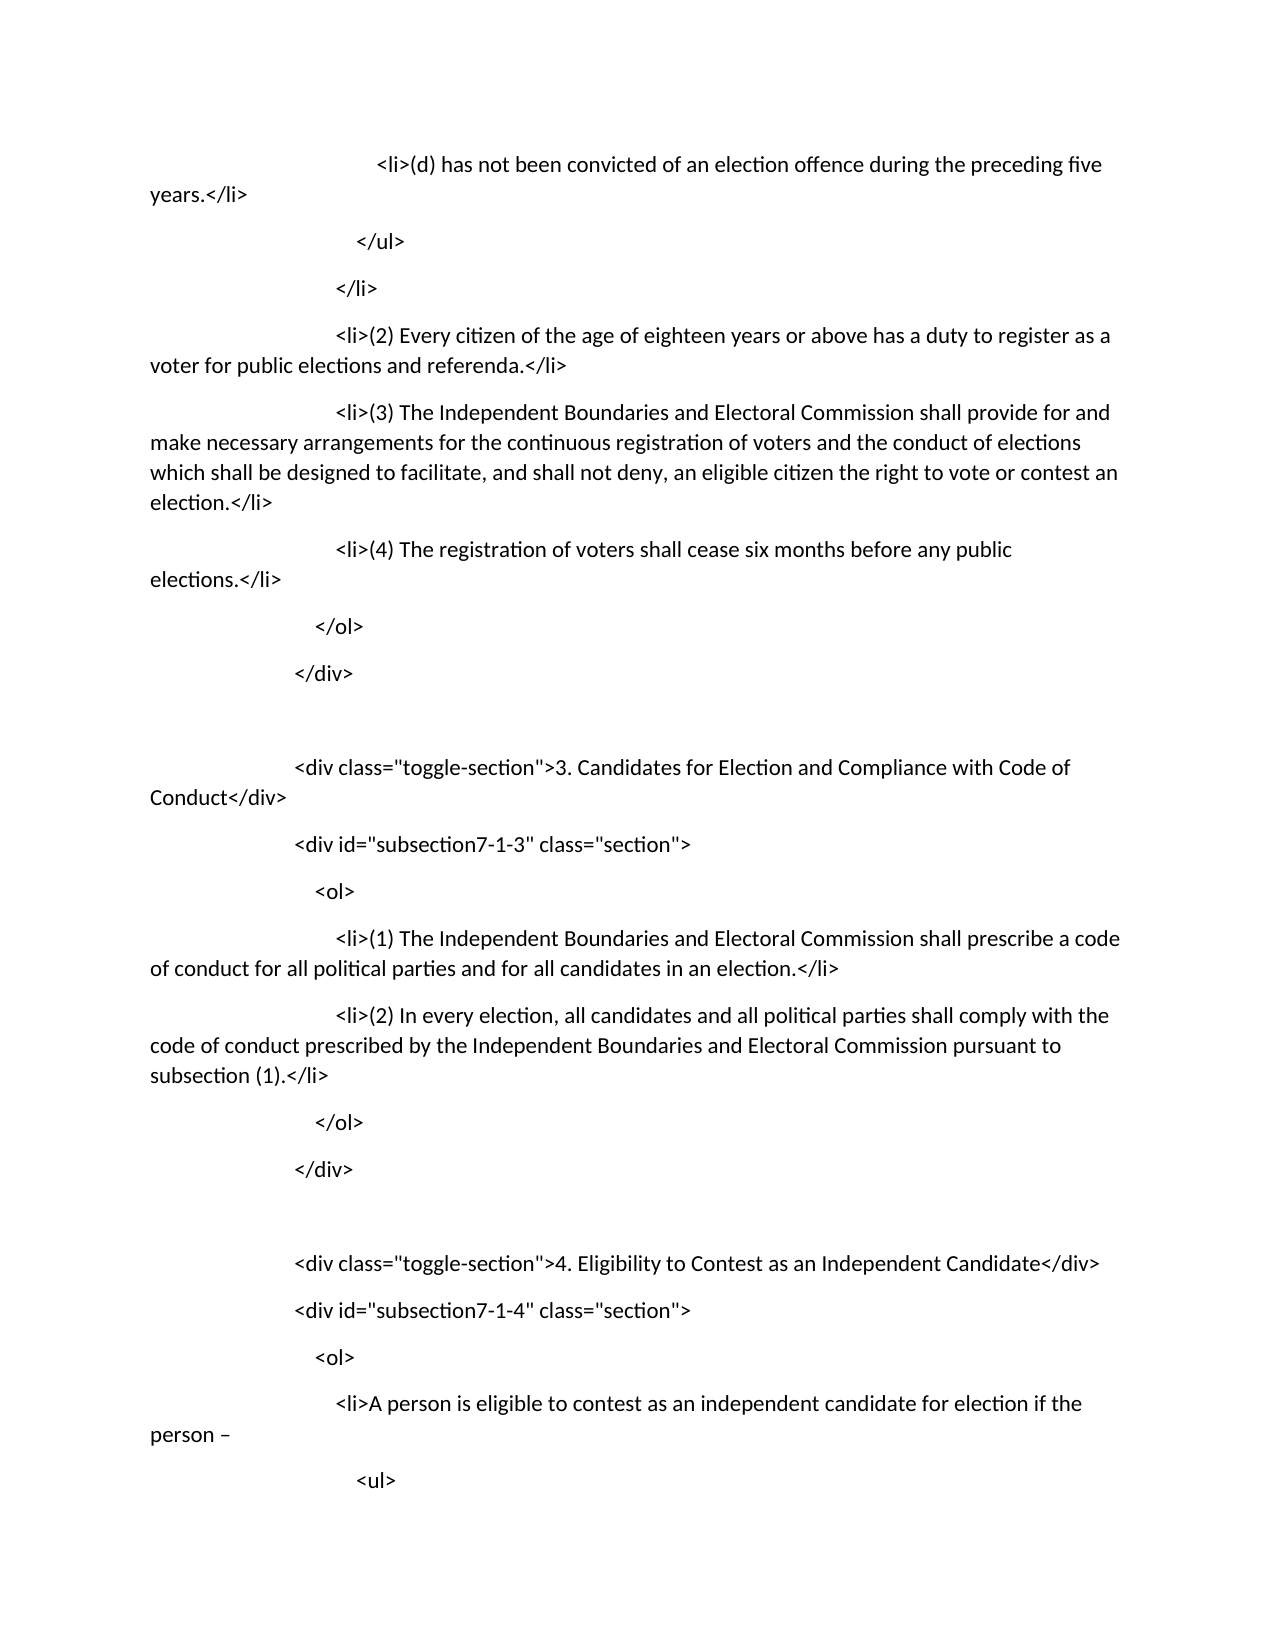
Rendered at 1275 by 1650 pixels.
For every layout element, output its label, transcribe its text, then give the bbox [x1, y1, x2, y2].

text </ol> [150, 1108, 1125, 1136]
text <ol> [150, 1343, 1125, 1371]
text </div> [150, 1155, 1125, 1183]
text <li>(3) The Independent Boundaries and Electoral Commission shall provide for and make necessary arrangements for the continuous registration of voters and the conduct of elections which shall be designed to facilitate, and shall not deny, an eligible citizen the right to vote or contest an election.</li> [150, 398, 1125, 517]
text <li>(1) The Independent Boundaries and Electoral Commission shall prescribe a code of conduct for all political parties and for all candidates in an election.</li> [150, 924, 1125, 982]
text <ol> [150, 877, 1125, 905]
text </ul> [150, 227, 1125, 255]
text <li>(2) Every citizen of the age of eighteen years or above has a duty to register as a voter for public elections and referenda.</li> [150, 321, 1125, 379]
text </ol> [150, 612, 1125, 641]
text <div class="toggle-section">3. Candidates for Election and Compliance with Code of Conduct</div> [150, 753, 1125, 811]
text <li>(d) has not been convicted of an election offence during the preceding five years.</li> [150, 150, 1125, 208]
text </li> [150, 274, 1125, 302]
text <li>(4) The registration of voters shall cease six months before any public elections.</li> [150, 535, 1125, 594]
text <div class="toggle-section">4. Eligibility to Contest as an Independent Candidate</div> [150, 1249, 1125, 1277]
text <ul> [150, 1467, 1125, 1495]
text <li>(2) In every election, all candidates and all political parties shall comply with the code of conduct prescribed by the Independent Boundaries and Electoral Commission pursuant to subsection (1).</li> [150, 1001, 1125, 1089]
text </div> [150, 659, 1125, 687]
text <li>A person is eligible to contest as an independent candidate for election if the person – [150, 1389, 1125, 1448]
text <div id="subsection7-1-3" class="section"> [150, 830, 1125, 858]
text <div id="subsection7-1-4" class="section"> [150, 1296, 1125, 1324]
